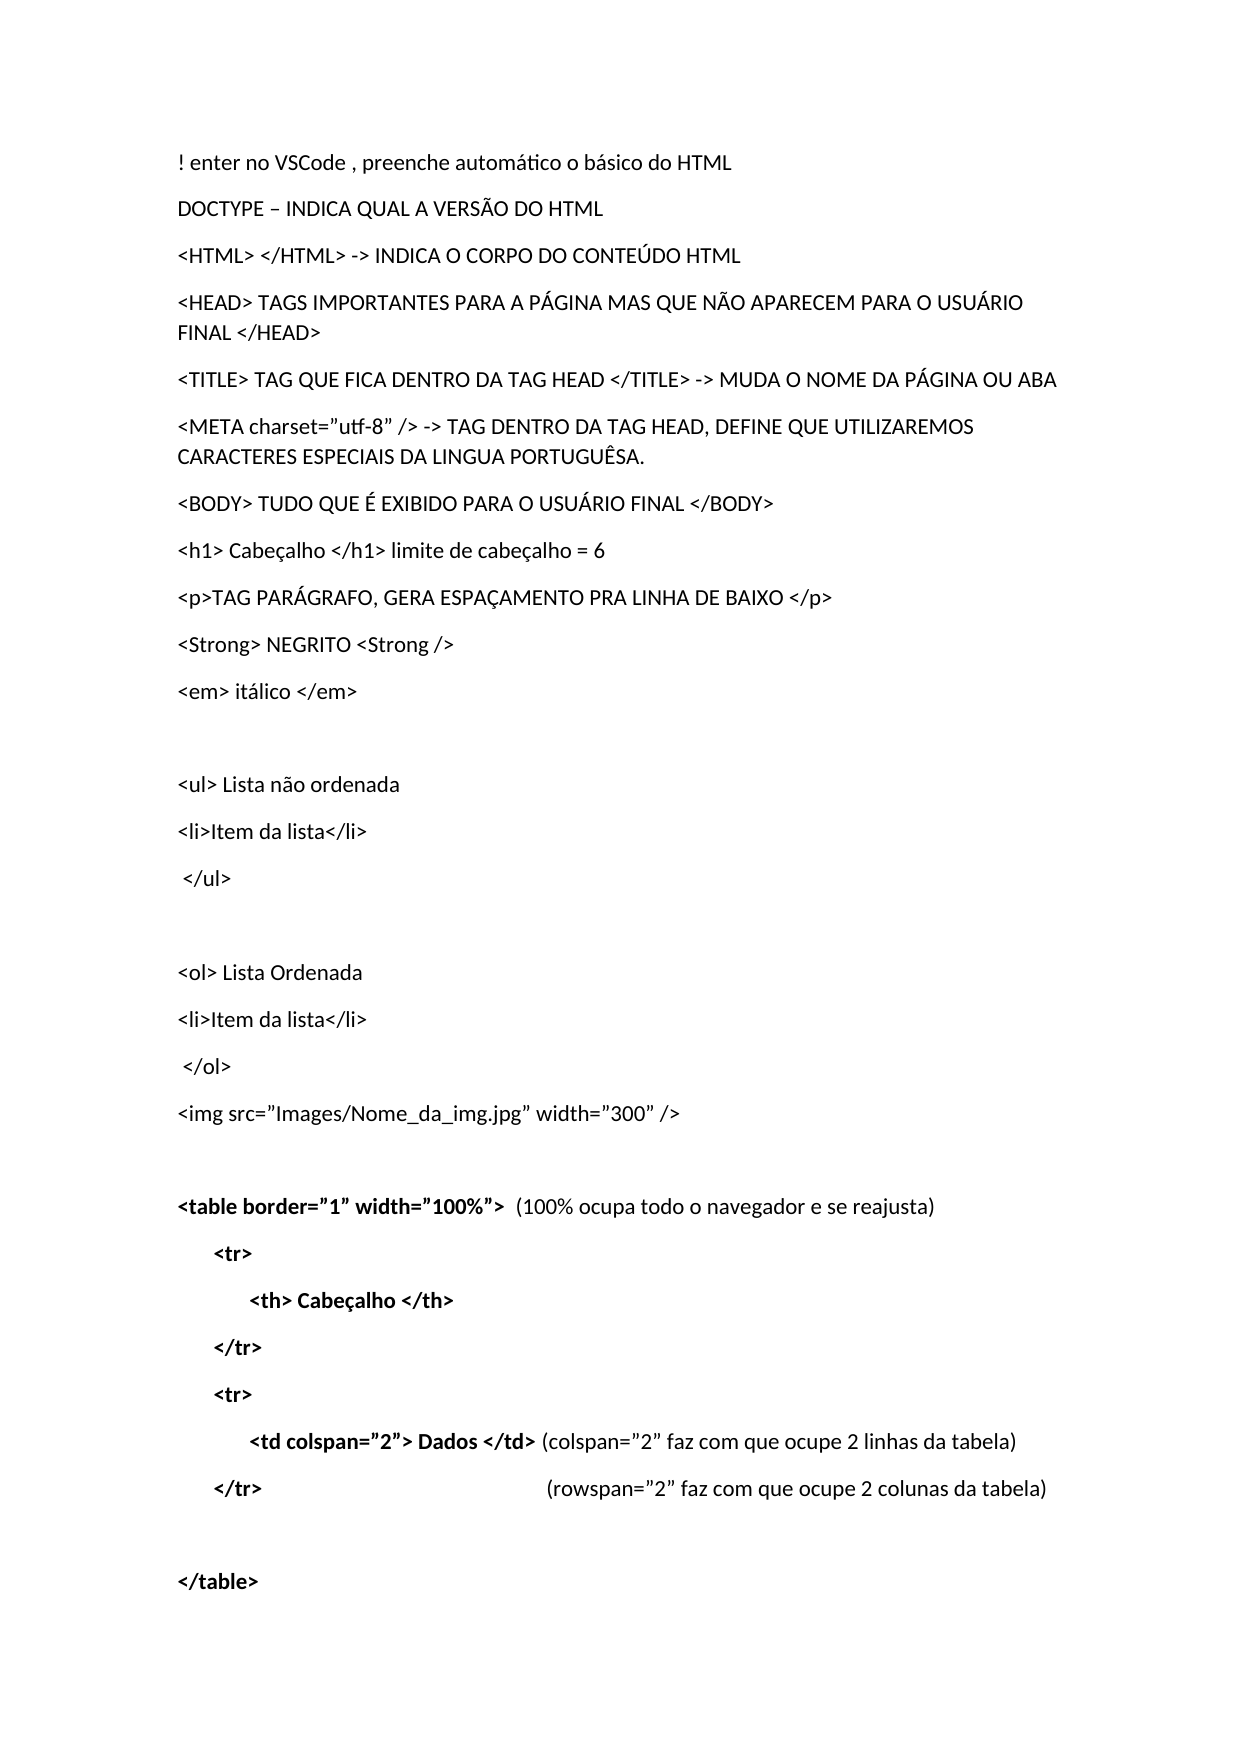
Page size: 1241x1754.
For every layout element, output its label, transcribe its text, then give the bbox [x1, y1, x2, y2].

text <HTML> </HTML> -> INDICA O CORPO DO CONTEÚDO HTML [177, 241, 1063, 269]
text ! enter no VSCode , preenche automático o básico do HTML [177, 148, 1063, 176]
text <p>TAG PARÁGRAFO, GERA ESPAÇAMENTO PRA LINHA DE BAIXO </p> [177, 583, 1063, 611]
text <th> Cabeçalho </th> [177, 1286, 1063, 1314]
text <BODY> TUDO QUE É EXIBIDO PARA O USUÁRIO FINAL </BODY> [177, 489, 1063, 517]
text DOCTYPE – INDICA QUAL A VERSÃO DO HTML [177, 194, 1063, 222]
text <Strong> NEGRITO <Strong /> [177, 630, 1063, 658]
text <img src=”Images/Nome_da_img.jpg” width=”300” /> [177, 1099, 1063, 1127]
text </ul> [177, 864, 1063, 892]
text <em> itálico </em> [177, 677, 1063, 705]
text </tr> (rowspan=”2” faz com que ocupe 2 colunas da tabela) [177, 1474, 1063, 1502]
text <table border=”1” width=”100%”> (100% ocupa todo o navegador e se reajusta) [177, 1192, 1063, 1220]
text <h1> Cabeçalho </h1> limite de cabeçalho = 6 [177, 536, 1063, 564]
text </table> [177, 1567, 1063, 1595]
text <ul> Lista não ordenada [177, 771, 1063, 798]
text </ol> [177, 1052, 1063, 1080]
text <TITLE> TAG QUE FICA DENTRO DA TAG HEAD </TITLE> -> MUDA O NOME DA PÁGINA OU ABA [177, 365, 1063, 393]
text <td colspan=”2”> Dados </td> (colspan=”2” faz com que ocupe 2 linhas da tabela) [177, 1427, 1063, 1455]
text <li>Item da lista</li> [177, 1005, 1063, 1033]
text <li>Item da lista</li> [177, 817, 1063, 845]
text <HEAD> TAGS IMPORTANTES PARA A PÁGINA MAS QUE NÃO APARECEM PARA O USUÁRIO FINAL </HEAD> [177, 288, 1063, 346]
text <ol> Lista Ordenada [177, 958, 1063, 986]
text </tr> [177, 1333, 1063, 1361]
text <tr> [177, 1239, 1063, 1267]
text <META charset=”utf-8” /> -> TAG DENTRO DA TAG HEAD, DEFINE QUE UTILIZAREMOS CARACTERES ESPECIAIS DA LINGUA PORTUGUÊSA. [177, 412, 1063, 470]
text <tr> [177, 1380, 1063, 1408]
